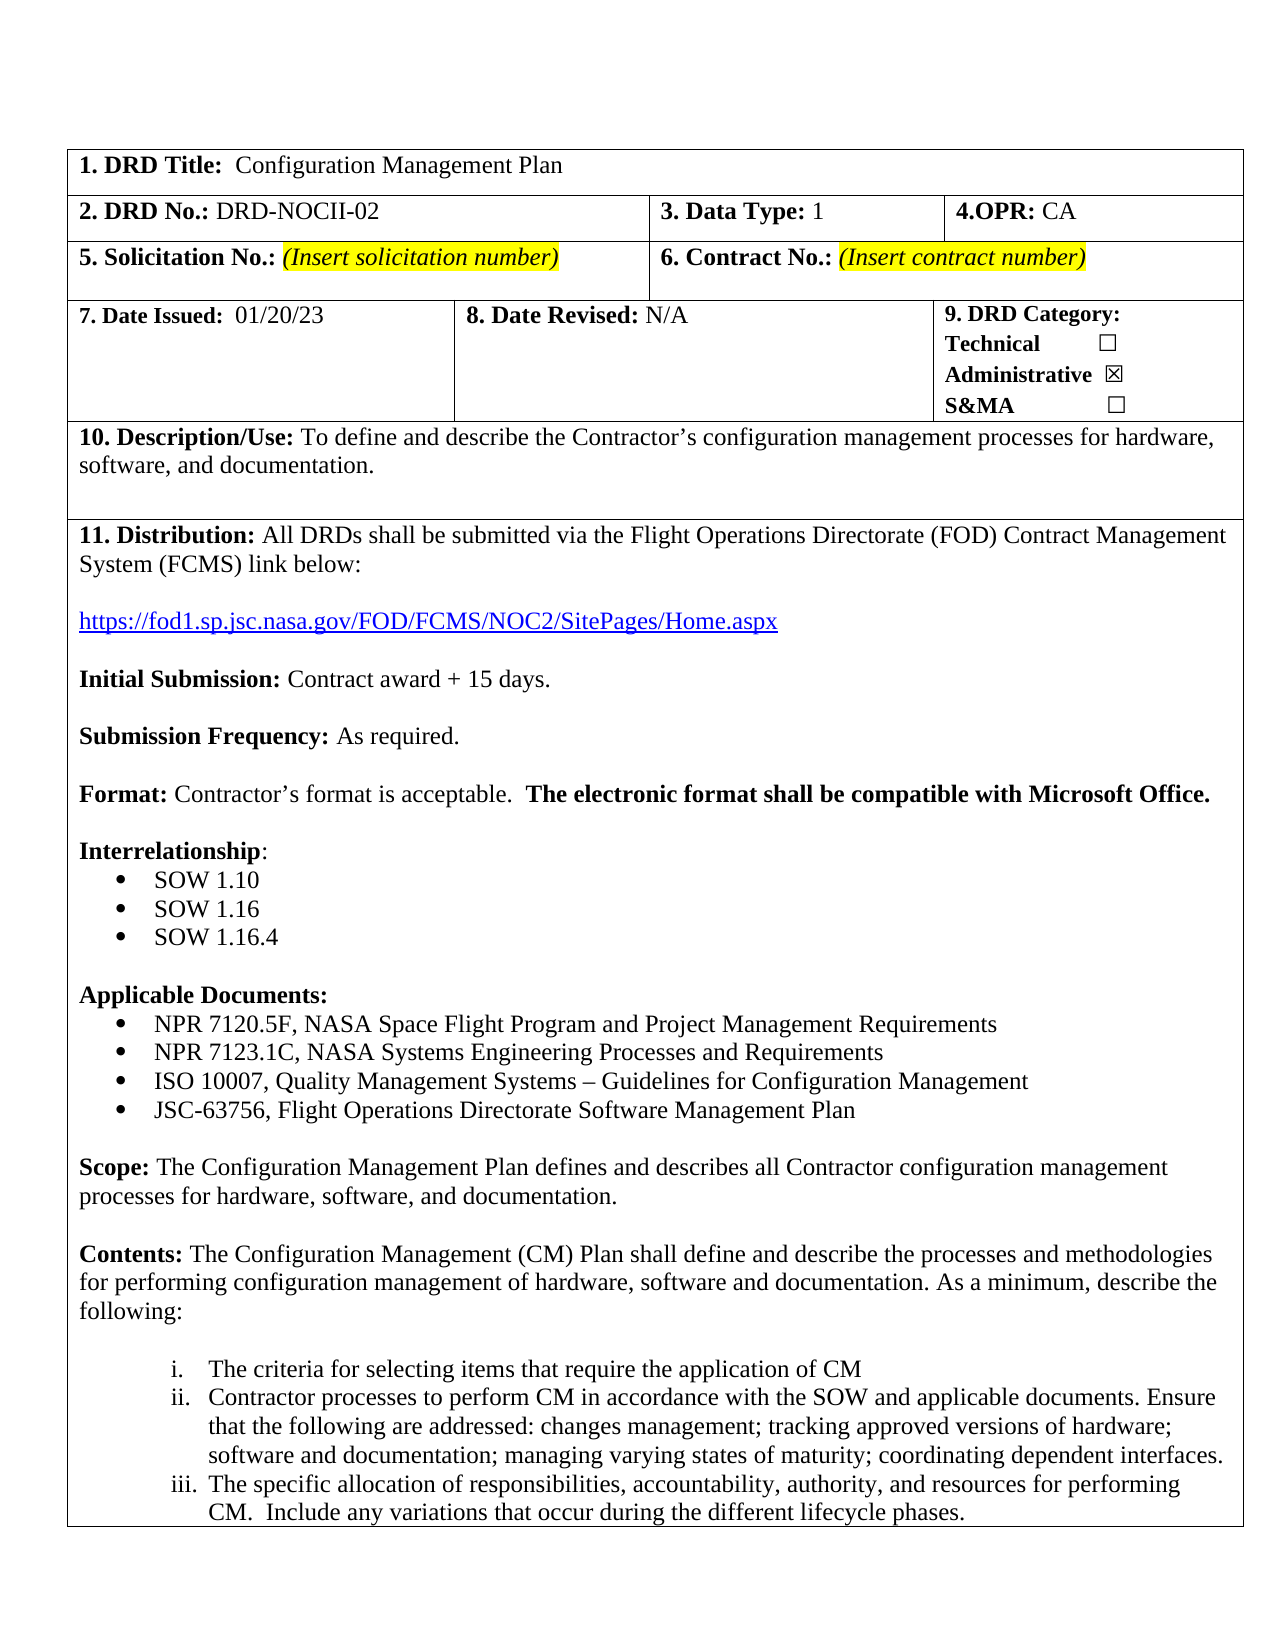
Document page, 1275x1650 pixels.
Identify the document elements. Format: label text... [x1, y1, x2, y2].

table_cell 8. Date Revised: N/A [455, 301, 933, 421]
table_cell 3. Data Type: 1 [650, 196, 944, 241]
table_header 1. DRD Title: Configuration Management Plan [68, 150, 1243, 195]
table_cell 9. DRD Category: Technical ☐ Administrative ☒ S&MA ☐ [934, 301, 1243, 421]
table_cell 10. Description/Use: To define and describe the Contractor’s configuration management processes for hardware, software, and documentation. [68, 422, 1243, 519]
table_cell 2. DRD No.: DRD-NOCII-02 [68, 196, 649, 241]
table_cell 4.OPR: CA [945, 196, 1243, 241]
table_cell 5. Solicitation No.: (Insert solicitation number) [68, 242, 649, 299]
table_cell 6. Contract No.: (Insert contract number) [650, 242, 1243, 299]
table_cell 7. Date Issued: 01/20/23 [68, 301, 454, 421]
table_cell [68, 520, 1243, 1526]
